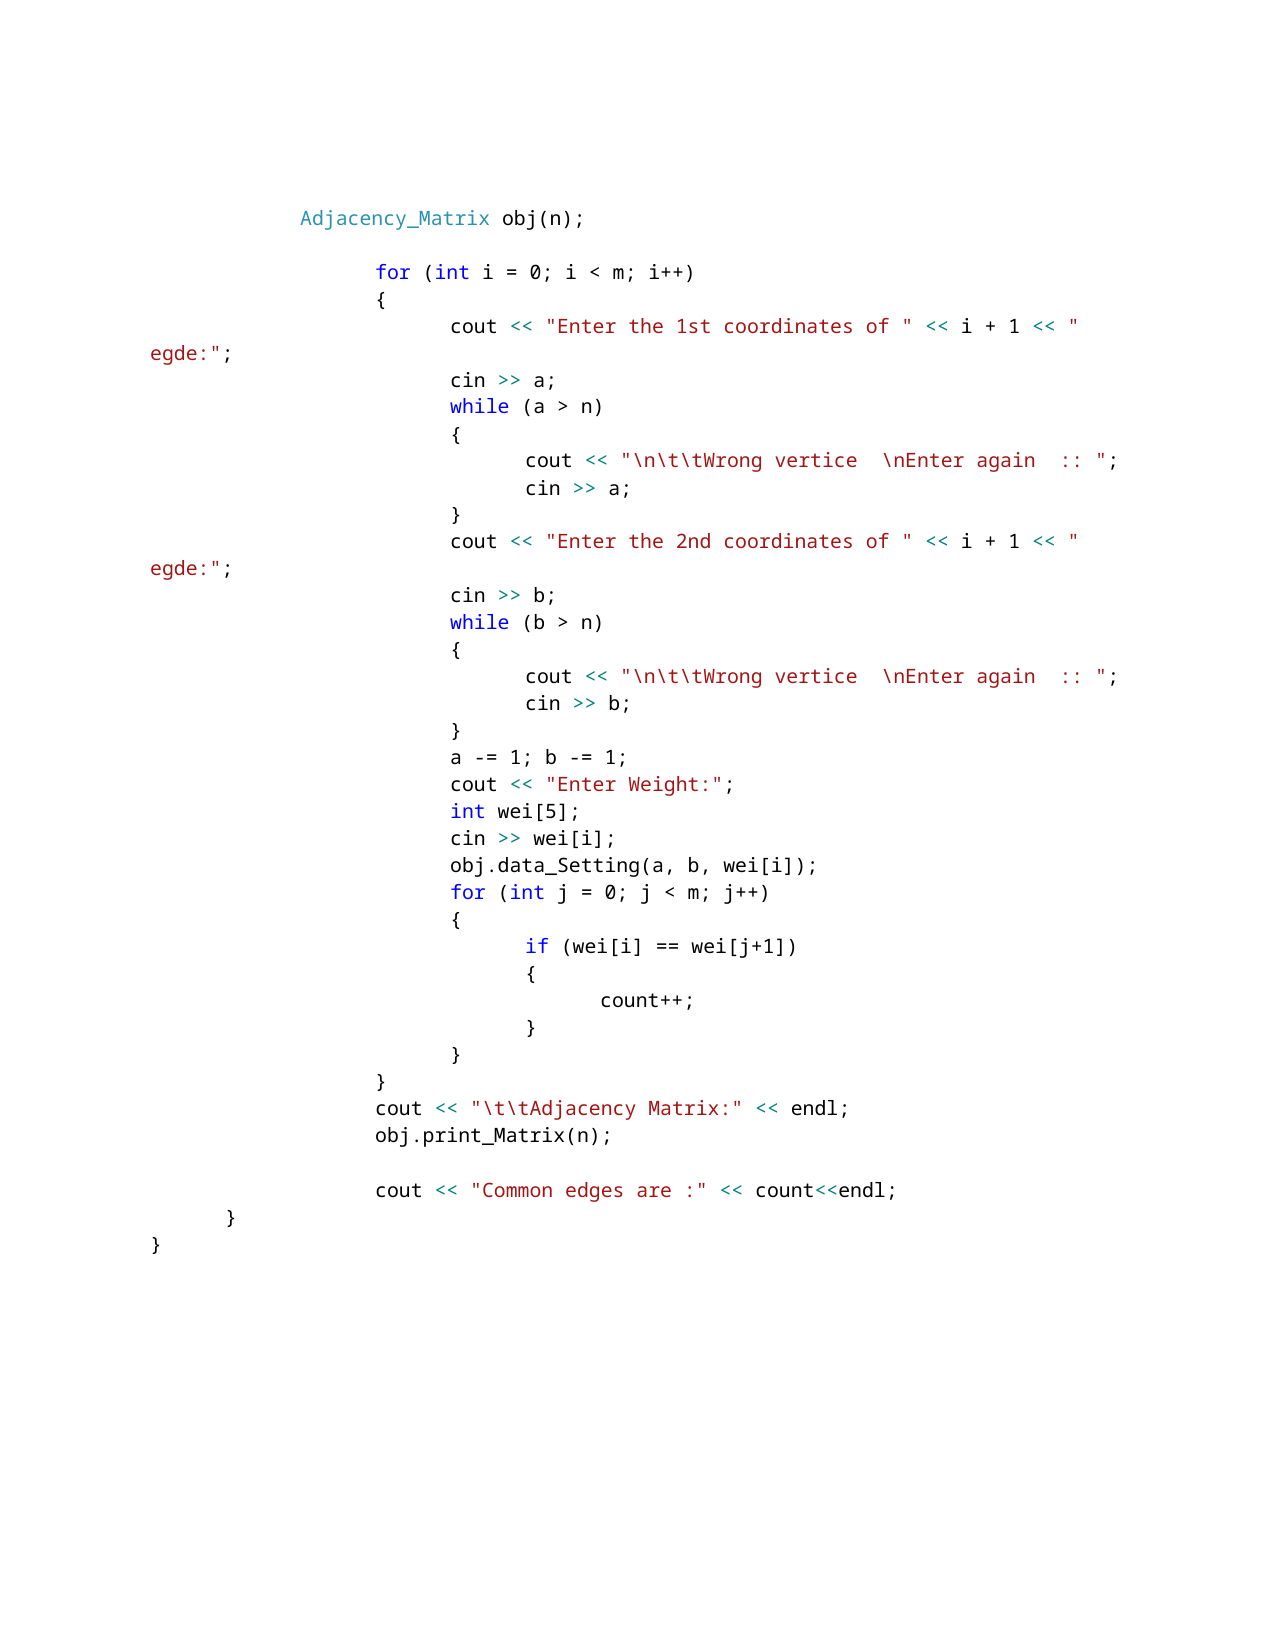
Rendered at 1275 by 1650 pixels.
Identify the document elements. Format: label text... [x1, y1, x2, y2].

text while (b > n) [150, 609, 1125, 636]
text } [150, 1203, 1125, 1230]
text cout << "Enter the 2nd coordinates of " << i + 1 << " egde:"; [150, 528, 1125, 582]
text cin >> a; [150, 366, 1125, 393]
text obj.print_Matrix(n); [150, 1121, 1125, 1148]
text { [150, 285, 1125, 312]
text { [150, 959, 1125, 986]
text cout << "Enter the 1st coordinates of " << i + 1 << " egde:"; [150, 312, 1125, 366]
text cin >> b; [150, 582, 1125, 609]
text } [150, 1067, 1125, 1094]
text } [150, 1040, 1125, 1067]
text } [150, 717, 1125, 743]
text if (wei[i] == wei[j+1]) [150, 932, 1125, 959]
text count++; [150, 986, 1125, 1013]
text for (int j = 0; j < m; j++) [150, 878, 1125, 905]
text cin >> b; [150, 689, 1125, 717]
text { [150, 636, 1125, 663]
text while (a > n) [150, 393, 1125, 420]
text cout << "\n\t\tWrong vertice \nEnter again :: "; [150, 447, 1125, 474]
text a -= 1; b -= 1; [150, 743, 1125, 771]
text cin >> a; [150, 474, 1125, 501]
text obj.data_Setting(a, b, wei[i]); [150, 851, 1125, 878]
text cout << "Enter Weight:"; [150, 771, 1125, 797]
text cin >> wei[i]; [150, 824, 1125, 851]
text } [150, 501, 1125, 528]
text for (int i = 0; i < m; i++) [150, 258, 1125, 285]
text { [150, 420, 1125, 447]
text cout << "\t\tAdjacency Matrix:" << endl; [150, 1094, 1125, 1121]
text { [150, 905, 1125, 932]
text cout << "\n\t\tWrong vertice \nEnter again :: "; [150, 663, 1125, 689]
text int wei[5]; [150, 797, 1125, 824]
text Adjacency_Matrix obj(n); [150, 204, 1125, 231]
text cout << "Common edges are :" << count<<endl; [150, 1176, 1125, 1203]
text } [150, 1013, 1125, 1040]
text } [150, 1230, 1125, 1257]
